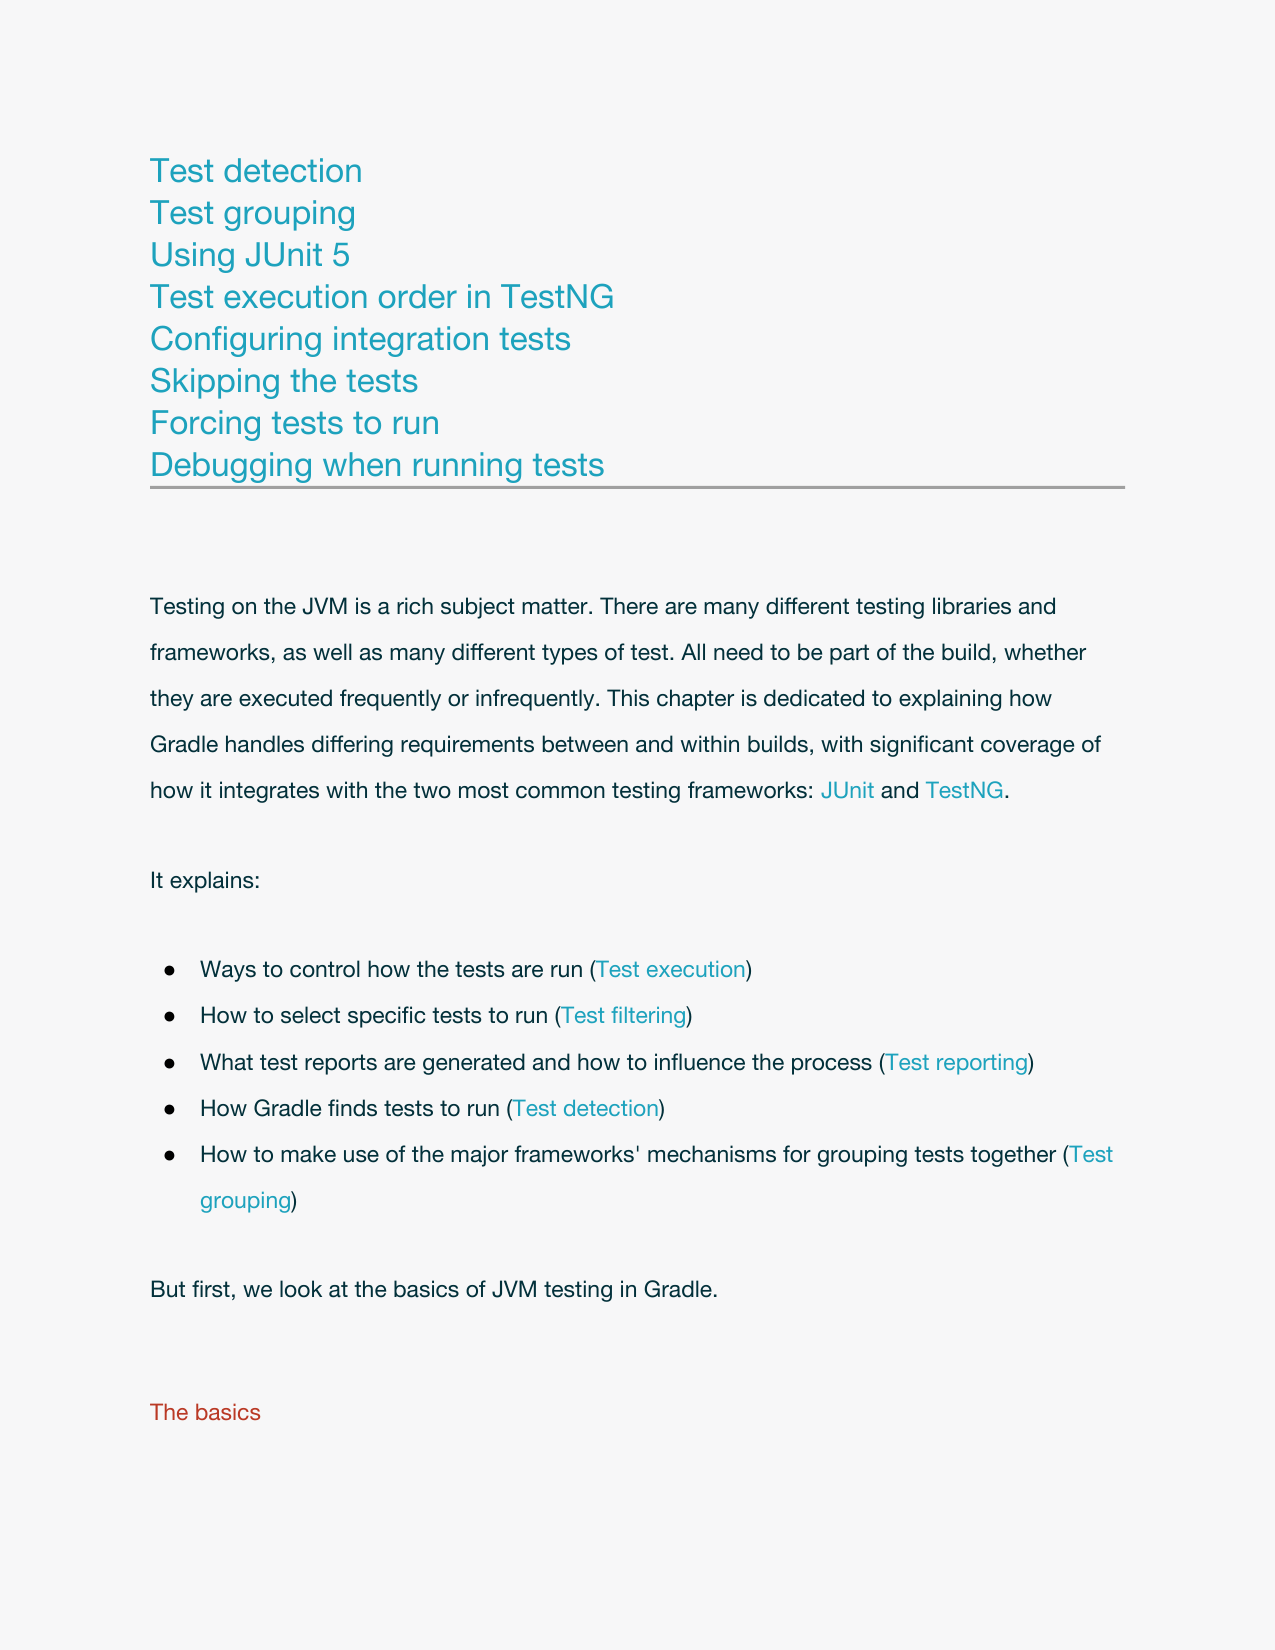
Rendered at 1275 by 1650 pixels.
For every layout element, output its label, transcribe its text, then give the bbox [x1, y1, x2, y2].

text Test detection [150, 150, 1125, 192]
list How to select specific tests to run (Test filtering) [162, 1001, 1125, 1030]
list How to make use of the major frameworks' mechanisms for grouping tests together (Test grouping) [162, 1140, 1125, 1215]
list What test reports are generated and how to influence the process (Test reporting) [162, 1048, 1125, 1076]
text Configuring integration tests [150, 318, 1125, 360]
text Forcing tests to run [150, 402, 1125, 444]
list Ways to control how the tests are run (Test execution) [162, 955, 1125, 984]
text Skipping the tests [150, 360, 1125, 402]
text The basics [150, 1398, 1125, 1427]
text Test grouping [150, 192, 1125, 234]
text But first, we look at the basics of JVM testing in Gradle. [150, 1275, 1125, 1304]
text Testing on the JVM is a rich subject matter. There are many different testing libraries and frameworks, as well as many different types of test. All need to be part of the build, whether they are executed frequently or infrequently. This chapter is dedicated to explaining how Gradle handles differing requirements between and within builds, with significant coverage of how it integrates with the two most common testing frameworks: JUnit and TestNG. [150, 592, 1125, 805]
text It explains: [150, 866, 1125, 895]
list How Gradle finds tests to run (Test detection) [162, 1094, 1125, 1123]
text Debugging when running tests [150, 444, 1125, 485]
text Using JUnit 5 [150, 234, 1125, 276]
text Test execution order in TestNG [150, 276, 1125, 318]
